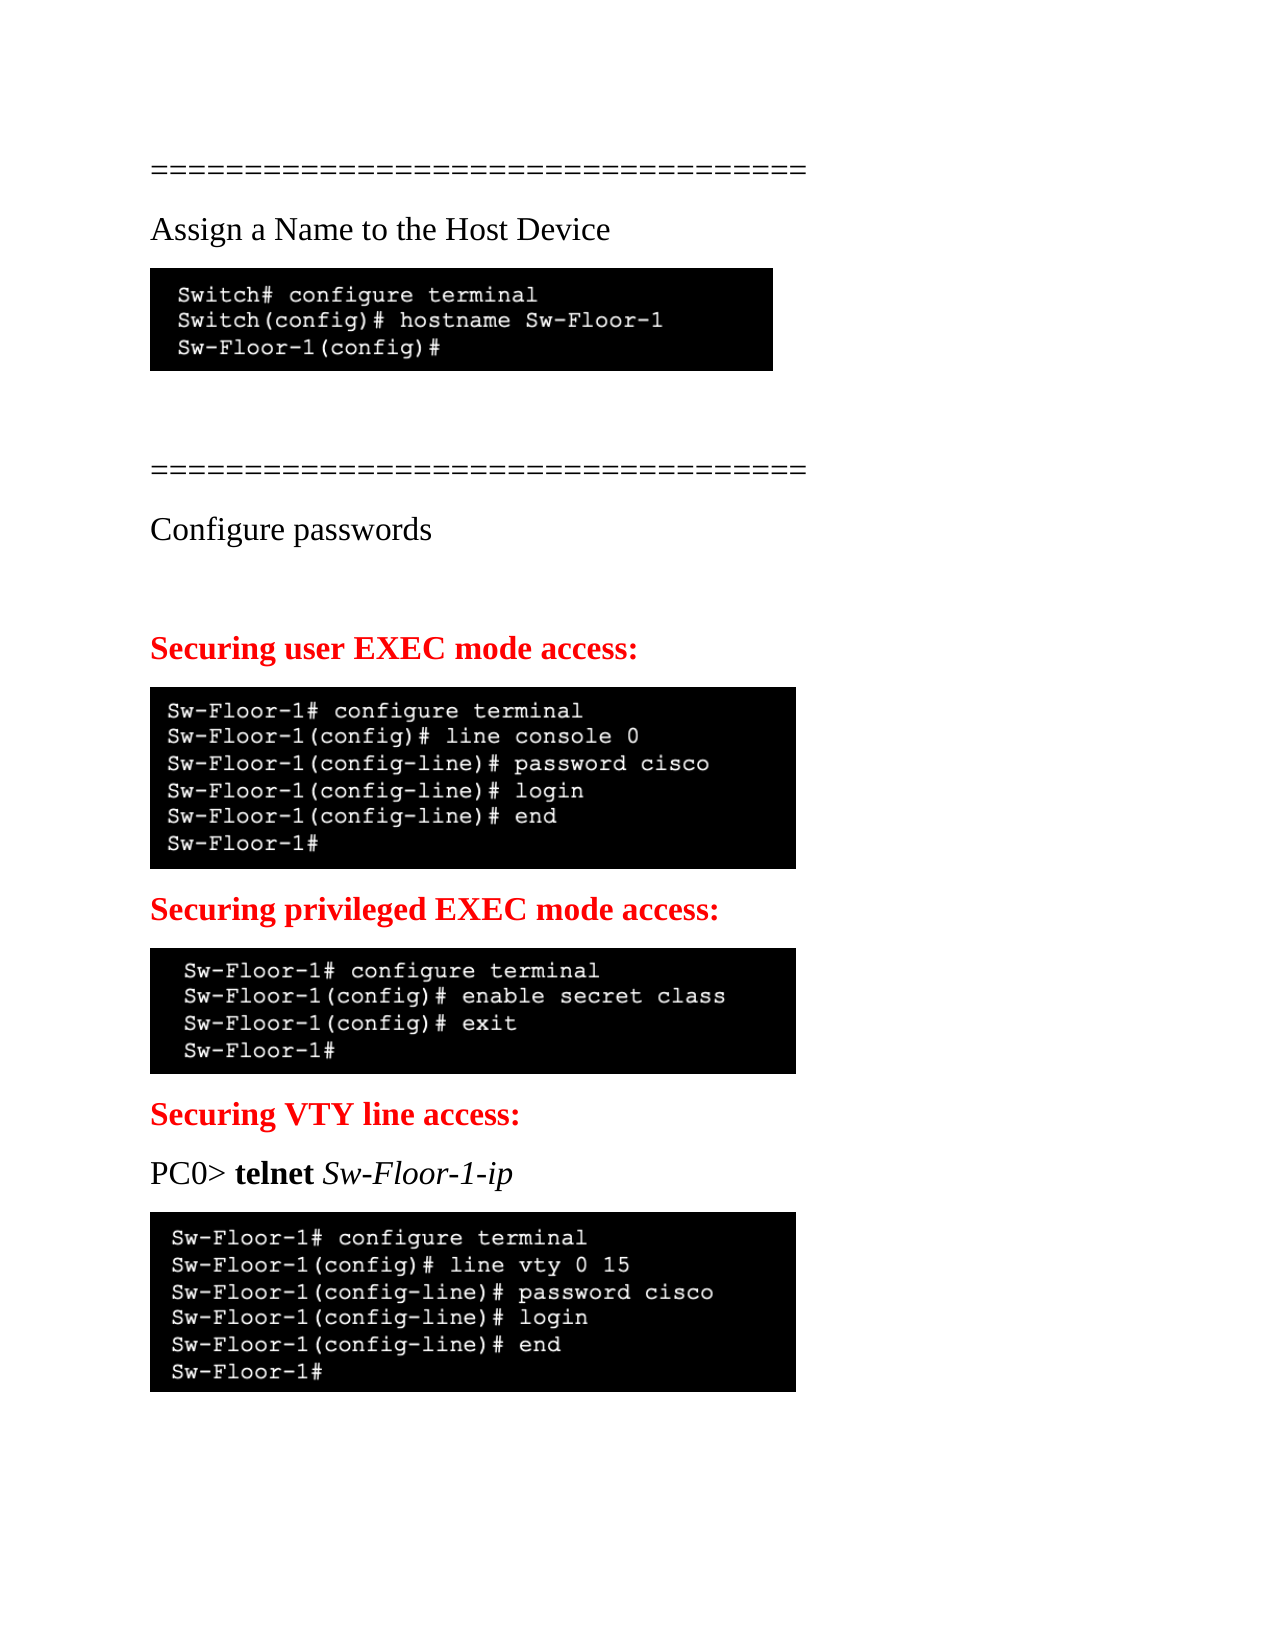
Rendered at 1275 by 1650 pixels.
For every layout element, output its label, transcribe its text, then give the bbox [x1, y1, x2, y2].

text Securing privileged EXEC mode access: [150, 889, 1125, 927]
text =================================== [150, 450, 1125, 489]
text PC0> telnet Sw-Floor-1-ip [150, 1153, 1125, 1192]
text Configure passwords [150, 509, 1125, 548]
text Securing user EXEC mode access: [150, 628, 1125, 666]
picture [150, 268, 773, 371]
text Securing VTY line access: [150, 1094, 1125, 1132]
picture [150, 948, 796, 1074]
text =================================== [150, 150, 1125, 188]
text Assign a Name to the Host Device [150, 209, 1125, 247]
picture [150, 687, 796, 869]
picture [150, 1212, 796, 1392]
